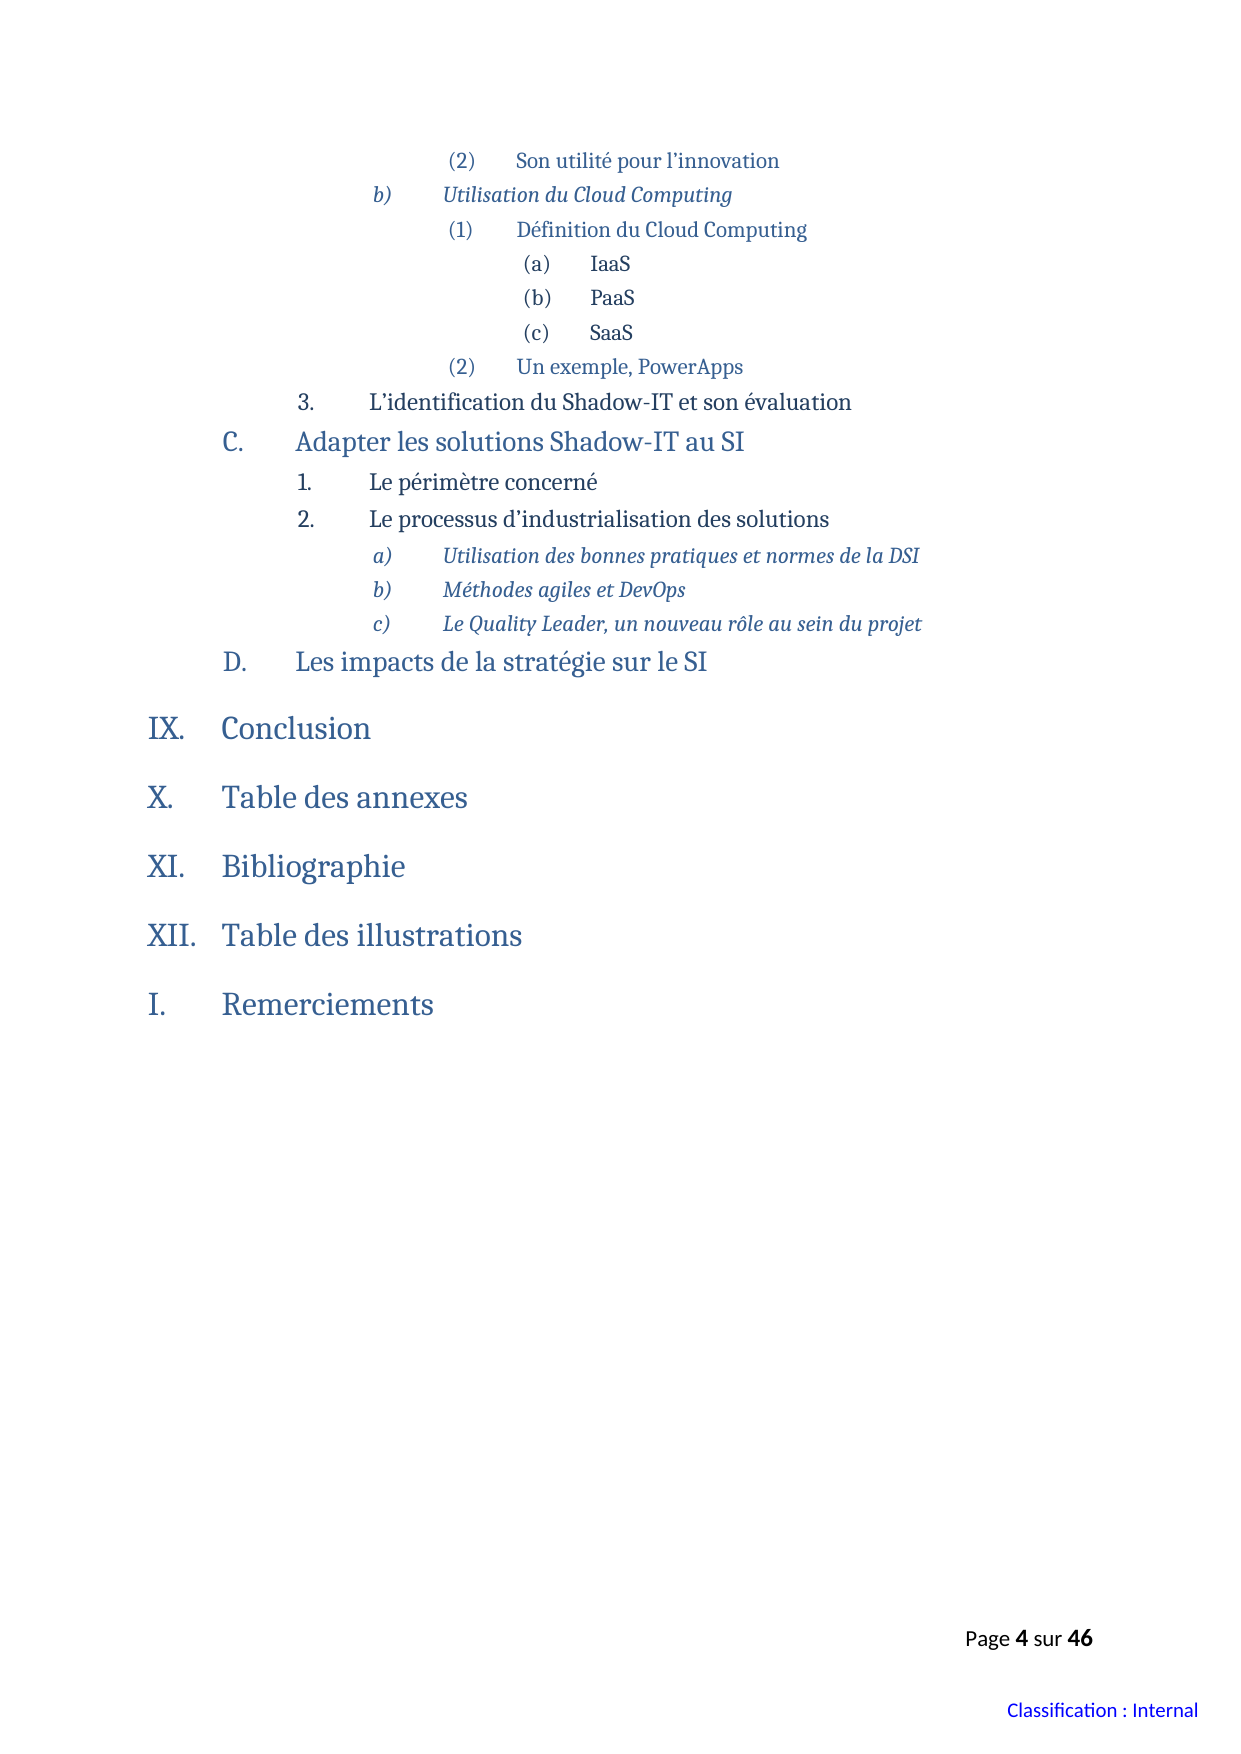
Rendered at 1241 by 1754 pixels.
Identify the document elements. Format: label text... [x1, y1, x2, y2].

subtitle Le périmètre concerné [298, 468, 1093, 497]
subtitle Table des annexes [148, 778, 1093, 817]
subtitle SaaS [523, 319, 1093, 346]
subtitle L’identification du Shadow-IT et son évaluation [298, 388, 1093, 417]
subtitle Un exemple, PowerApps [448, 354, 1093, 380]
subtitle PaaS [523, 285, 1093, 311]
subtitle Table des illustrations [148, 916, 1093, 955]
subtitle Conclusion [148, 709, 1093, 747]
subtitle Bibliographie [148, 847, 1093, 886]
subtitle Remerciements [148, 985, 1093, 1024]
subtitle Le processus d’industrialisation des solutions [298, 505, 1093, 534]
subtitle Son utilité pour l’innovation [448, 148, 1093, 174]
subtitle Définition du Cloud Computing [448, 216, 1093, 243]
subtitle IaaS [523, 251, 1093, 277]
subtitle Le Quality Leader, un nouveau rôle au sein du projet [373, 611, 1093, 638]
subtitle Les impacts de la stratégie sur le SI [223, 646, 1093, 679]
subtitle Utilisation des bonnes pratiques et normes de la DSI [373, 542, 1093, 569]
subtitle Utilisation du Cloud Computing [373, 182, 1093, 208]
subtitle Adapter les solutions Shadow-IT au SI [223, 425, 1093, 459]
subtitle Méthodes agiles et DevOps [373, 577, 1093, 603]
